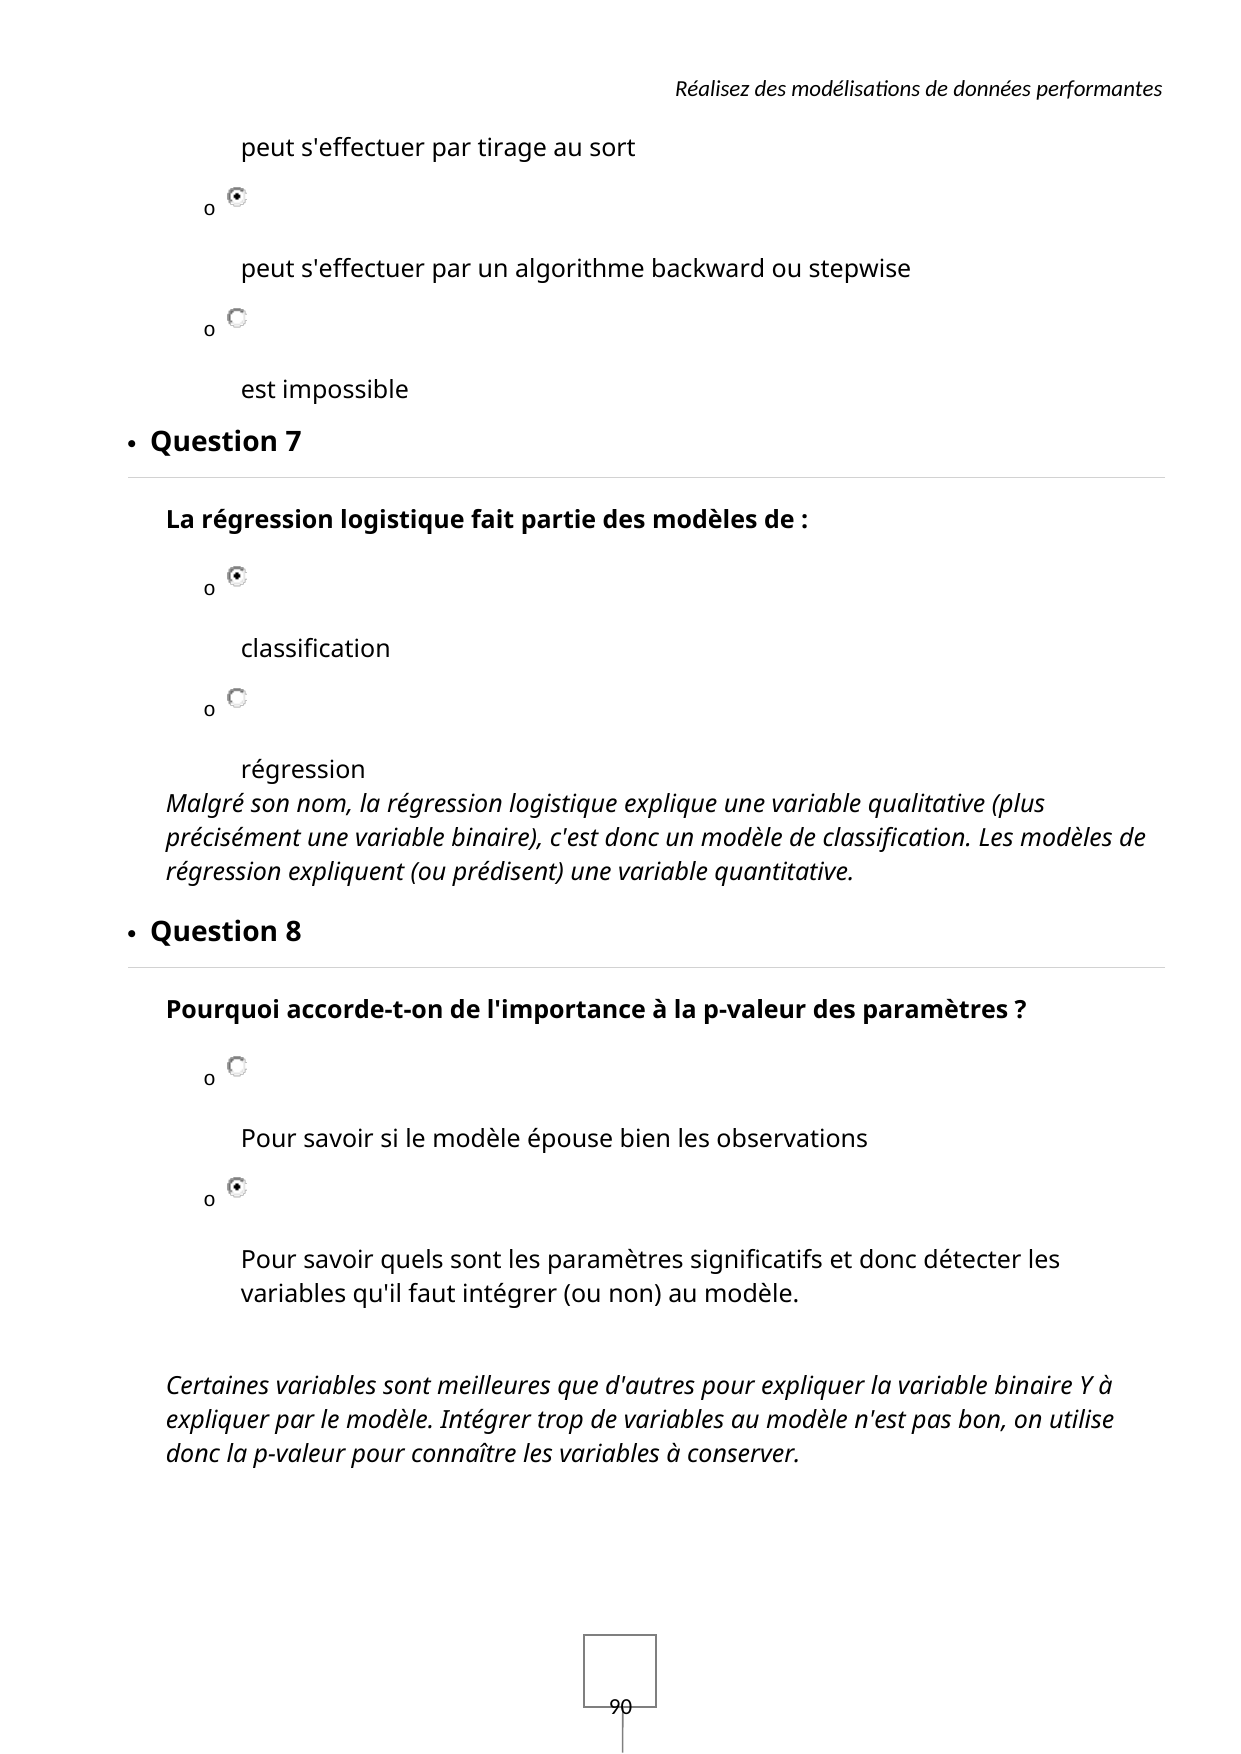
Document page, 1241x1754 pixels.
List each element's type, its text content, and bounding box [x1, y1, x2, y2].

text Pourquoi accorde-t-on de l'importance à la p-valeur des paramètres ? [166, 992, 1165, 1026]
text Pour savoir quels sont les paramètres significatifs et donc détecter les variables qu'il faut intégrer (ou non) au modèle. [241, 1242, 1165, 1310]
text Certaines variables sont meilleures que d'autres pour expliquer la variable binaire Y à expliquer par le modèle. Intégrer trop de variables au modèle n'est pas bon, on utilise donc la p-valeur pour connaître les variables à conserver. [166, 1367, 1165, 1469]
text régression [241, 752, 1165, 786]
text peut s'effectuer par tirage au sort [241, 130, 1165, 164]
text peut s'effectuer par un algorithme backward ou stepwise [241, 251, 1165, 285]
subtitle Question 7 [128, 422, 1165, 477]
text classification [241, 631, 1165, 665]
text La régression logistique fait partie des modèles de : [166, 502, 1165, 536]
subtitle Question 8 [128, 912, 1165, 967]
text Malgré son nom, la régression logistique explique une variable qualitative (plus précisément une variable binaire), c'est donc un modèle de classification. Les modèles de régression expliquent (ou prédisent) une variable quantitative. [166, 786, 1165, 888]
text est impossible [241, 372, 1165, 406]
text Pour savoir si le modèle épouse bien les observations [241, 1121, 1165, 1154]
